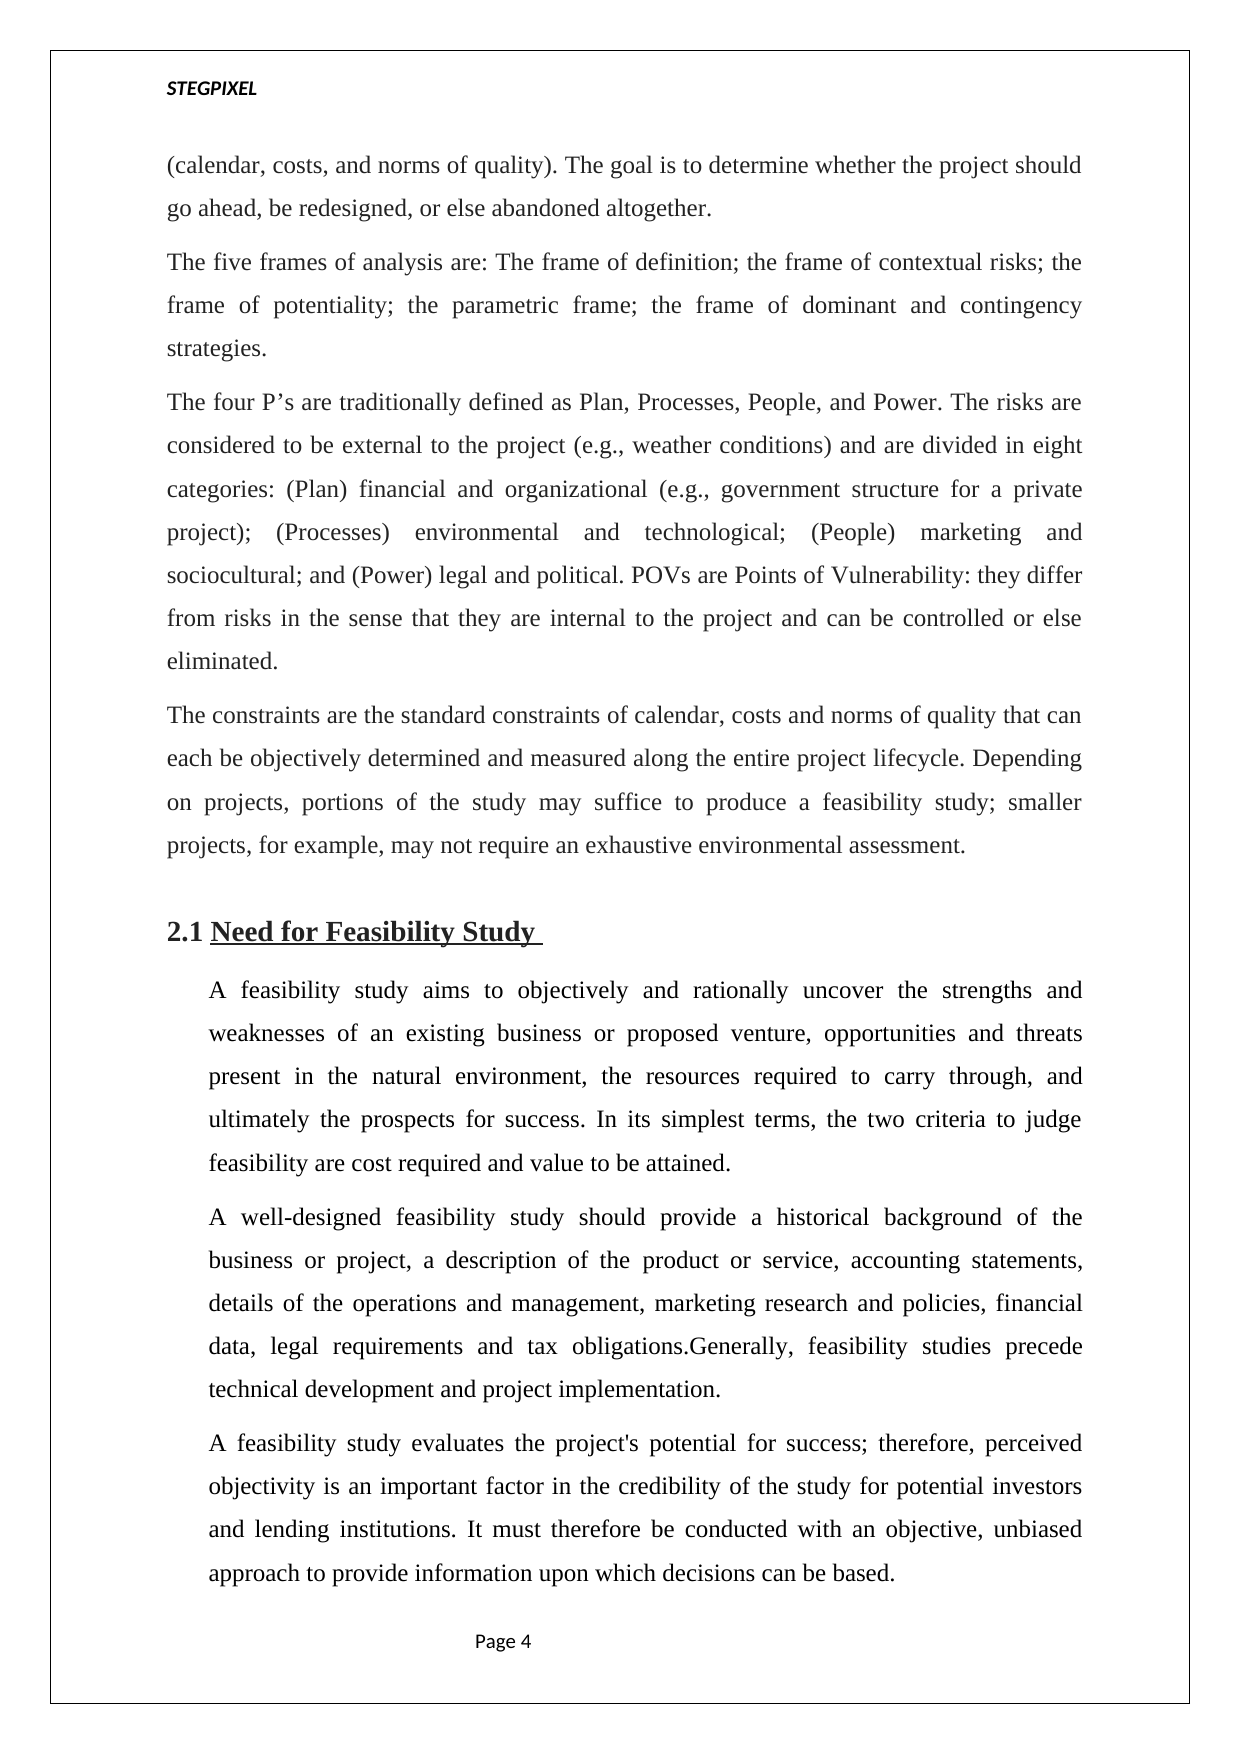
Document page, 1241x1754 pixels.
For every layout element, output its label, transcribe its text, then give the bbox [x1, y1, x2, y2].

text The five frames of analysis are: The frame of definition; the frame of contextual risks; the frame of potentiality; the parametric frame; the frame of dominant and contingency strategies. [167, 247, 1083, 362]
text 2.1 Need for Feasibility Study [167, 914, 1083, 947]
text A feasibility study aims to objectively and rationally uncover the strengths and weaknesses of an existing business or proposed venture, opportunities and threats present in the natural environment, the resources required to carry through, and ultimately the prospects for success. In its simplest terms, the two criteria to judge feasibility are cost required and value to be attained. [208, 975, 1083, 1176]
text A well-designed feasibility study should provide a historical background of the business or project, a description of the product or service, accounting statements, details of the operations and management, marketing research and policies, financial data, legal requirements and tax obligations.Generally, feasibility studies precede technical development and project implementation. [208, 1202, 1083, 1403]
text The constraints are the standard constraints of calendar, costs and norms of quality that can each be objectively determined and measured along the entire project lifecycle. Depending on projects, portions of the study may suffice to produce a feasibility study; smaller projects, for example, may not require an exhaustive environmental assessment. [167, 700, 1083, 858]
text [167, 150, 1083, 222]
text A feasibility study evaluates the project's potential for success; therefore, perceived objectivity is an important factor in the credibility of the study for potential investors and lending institutions. It must therefore be conducted with an objective, unbiased approach to provide information upon which decisions can be based. [208, 1428, 1083, 1586]
text The four P’s are traditionally defined as Plan, Processes, People, and Power. The risks are considered to be external to the project (e.g., weather conditions) and are divided in eight categories: (Plan) financial and organizational (e.g., government structure for a private project); (Processes) environmental and technological; (People) marketing and sociocultural; and (Power) legal and political. POVs are Points of Vulnerability: they differ from risks in the sense that they are internal to the project and can be controlled or else eliminated. [167, 387, 1083, 675]
